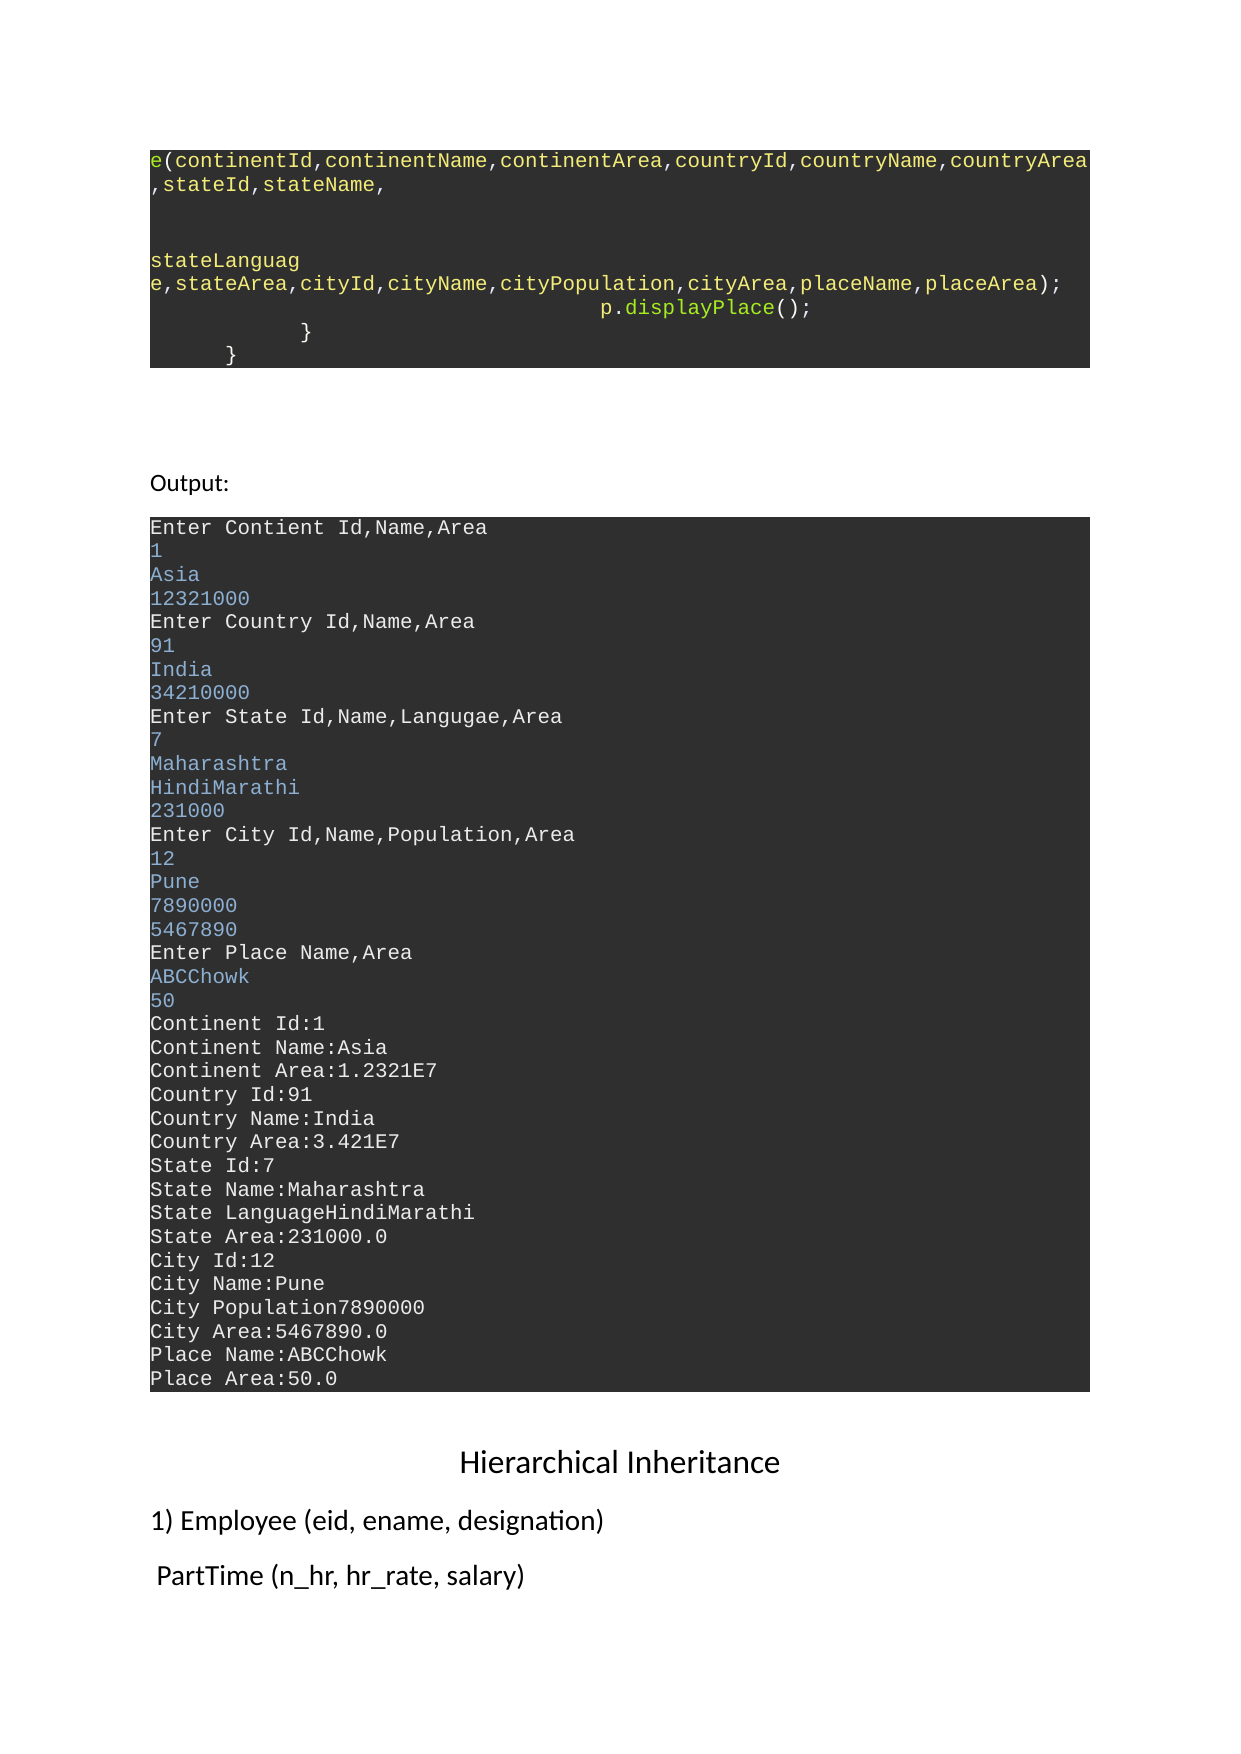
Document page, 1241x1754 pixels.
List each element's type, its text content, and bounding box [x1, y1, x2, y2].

text State Id:7 [150, 1155, 1090, 1179]
text Pune [150, 871, 1090, 895]
text India [150, 658, 1090, 682]
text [150, 150, 1090, 197]
text State Area:231000.0 [150, 1226, 1090, 1250]
text ABCChowk [150, 966, 1090, 989]
text 7890000 [150, 895, 1090, 919]
text 231000 [150, 800, 1090, 824]
text Asia [150, 564, 1090, 588]
text 12 [150, 848, 1090, 871]
text Country Name:India [150, 1108, 1090, 1131]
text stateLanguage,stateArea,cityId,cityName,cityPopulation,cityArea,placeName,placeArea); [150, 197, 1090, 297]
text 12321000 [150, 588, 1090, 611]
text Maharashtra [150, 753, 1090, 777]
text Enter City Id,Name,Population,Area [150, 824, 1090, 848]
text Enter Contient Id,Name,Area [150, 517, 1090, 540]
text State Name:Maharashtra [150, 1179, 1090, 1202]
text p.displayPlace(); [150, 297, 1090, 321]
text 7 [150, 729, 1090, 753]
text Hierarchical Inheritance [150, 1441, 1090, 1482]
text 34210000 [150, 682, 1090, 706]
text Place Area:50.0 [150, 1368, 1090, 1392]
text 91 [150, 635, 1090, 658]
text HindiMarathi [150, 777, 1090, 800]
text City Area:5467890.0 [150, 1321, 1090, 1344]
text Country Area:3.421E7 [150, 1131, 1090, 1155]
text } [150, 321, 1090, 344]
text 50 [150, 989, 1090, 1013]
text City Id:12 [150, 1250, 1090, 1273]
text Continent Name:Asia [150, 1037, 1090, 1061]
text } [150, 344, 1090, 368]
text 1) Employee (eid, ename, designation) [150, 1502, 1090, 1537]
text Continent Id:1 [150, 1013, 1090, 1037]
text Continent Area:1.2321E7 [150, 1061, 1090, 1084]
text 5467890 [150, 919, 1090, 942]
text Enter Country Id,Name,Area [150, 611, 1090, 635]
text PartTime (n_hr, hr_rate, salary) [150, 1557, 1090, 1592]
text Enter State Id,Name,Langugae,Area [150, 706, 1090, 729]
text Country Id:91 [150, 1084, 1090, 1108]
text Enter Place Name,Area [150, 942, 1090, 966]
text Place Name:ABCChowk [150, 1344, 1090, 1368]
text State LanguageHindiMarathi [150, 1202, 1090, 1226]
text City Name:Pune [150, 1273, 1090, 1297]
text City Population7890000 [150, 1297, 1090, 1321]
text 1 [150, 540, 1090, 564]
text Output: [150, 467, 1090, 498]
